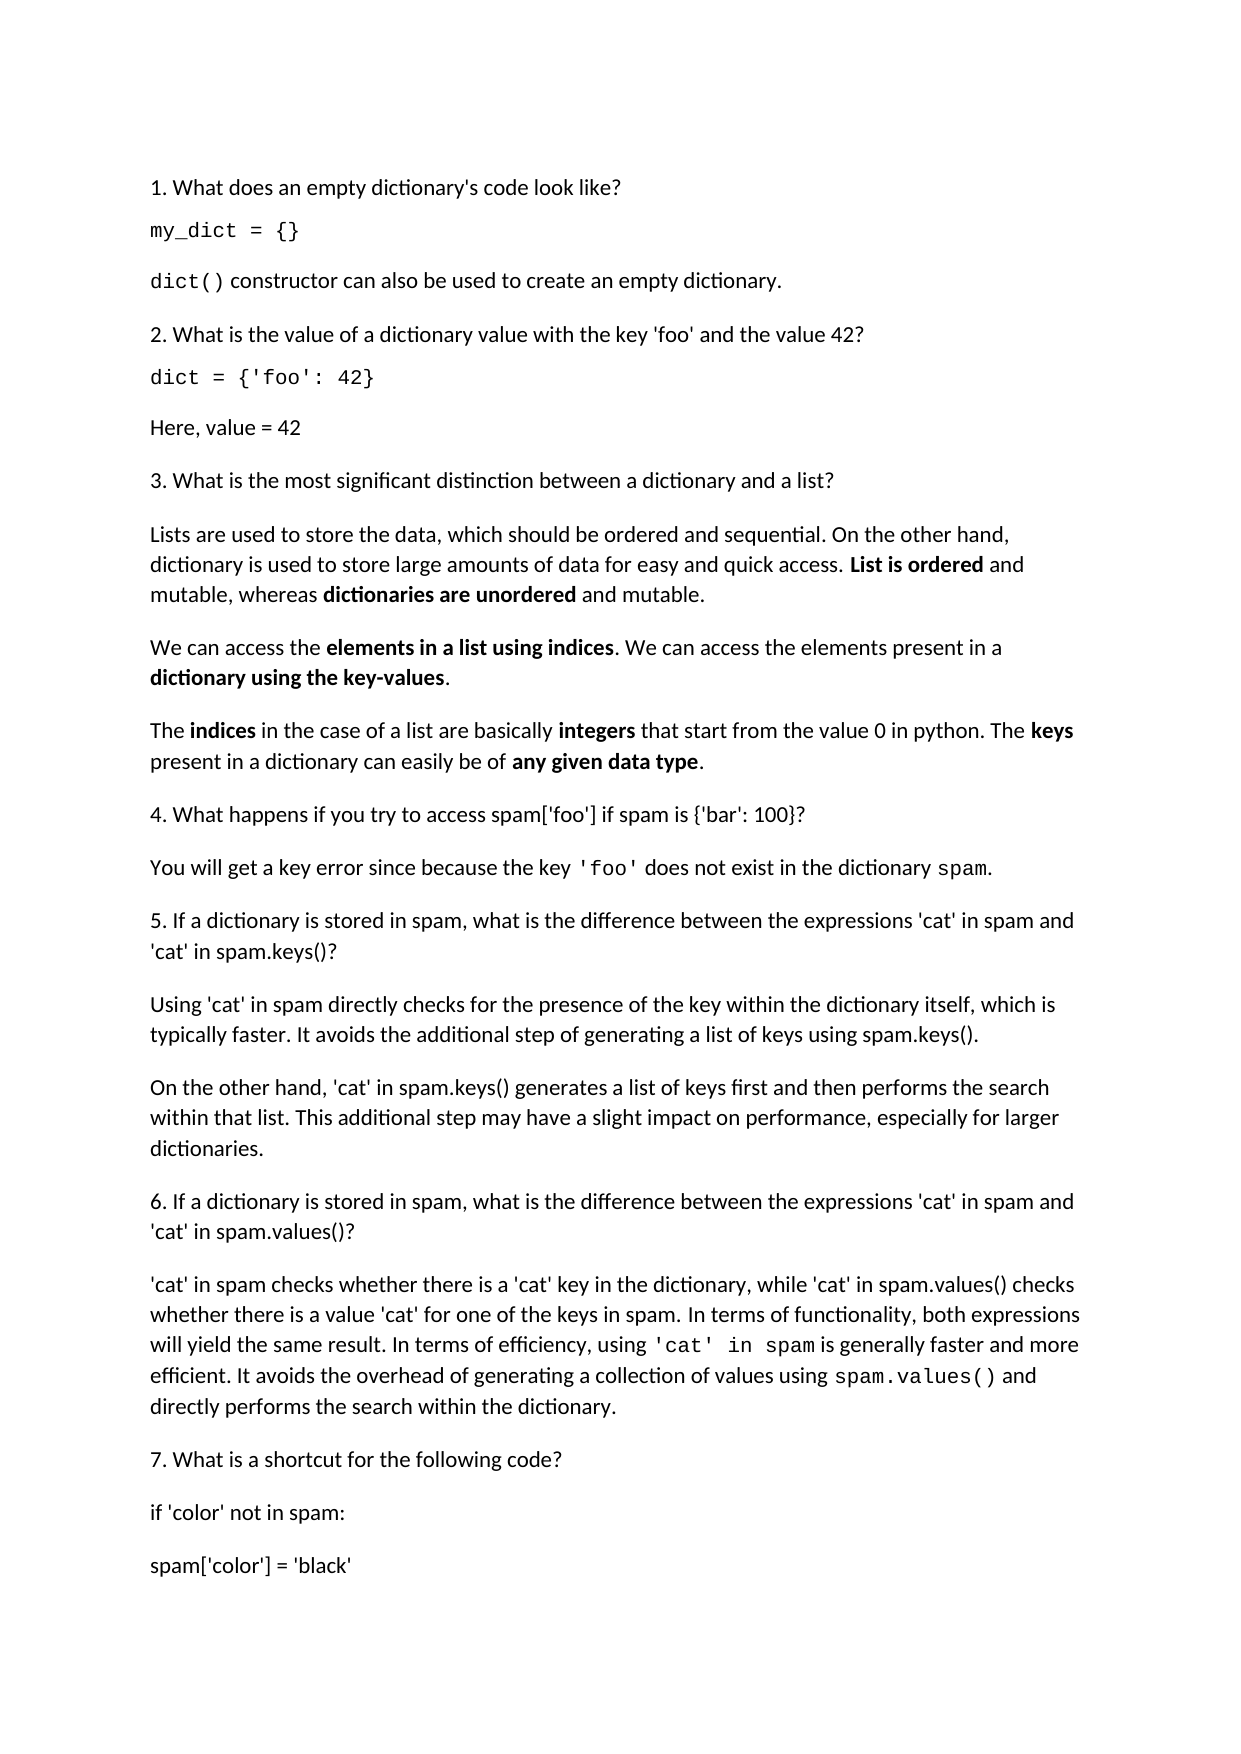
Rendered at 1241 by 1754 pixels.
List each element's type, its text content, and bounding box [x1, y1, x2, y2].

text Lists are used to store the data, which should be ordered and sequential. On the other hand, dictionary is used to store large amounts of data for easy and quick access. List is ordered and mutable, whereas dictionaries are unordered and mutable. [150, 520, 1090, 608]
text my_dict = {} [150, 220, 1090, 243]
text 1. What does an empty dictionary's code look like? [150, 173, 1090, 201]
text dict() constructor can also be used to create an empty dictionary. [150, 266, 1090, 295]
text You will get a key error since because the key 'foo' does not exist in the dictionary spam. [150, 853, 1090, 882]
text Here, value = 42 [150, 413, 1090, 441]
text We can access the elements in a list using indices. We can access the elements present in a dictionary using the key-values. [150, 633, 1090, 691]
text 'cat' in spam checks whether there is a 'cat' key in the dictionary, while 'cat' in spam.values() checks whether there is a value 'cat' for one of the keys in spam. In terms of functionality, both expressions will yield the same result. In terms of efficiency, using 'cat' in spam is generally faster and more efficient. It avoids the overhead of generating a collection of values using spam.values() and directly performs the search within the dictionary. [150, 1270, 1090, 1420]
text 7. What is a shortcut for the following code? [150, 1445, 1090, 1473]
text The indices in the case of a list are basically integers that start from the value 0 in python. The keys present in a dictionary can easily be of any given data type. [150, 717, 1090, 775]
text 6. If a dictionary is stored in spam, what is the difference between the expressions 'cat' in spam and 'cat' in spam.values()? [150, 1187, 1090, 1245]
text 3. What is the most significant distinction between a dictionary and a list? [150, 467, 1090, 494]
text if 'color' not in spam: [150, 1498, 1090, 1526]
text 4. What happens if you try to access spam['foo'] if spam is {'bar': 100}? [150, 800, 1090, 828]
text On the other hand, 'cat' in spam.keys() generates a list of keys first and then performs the search within that list. This additional step may have a slight impact on performance, especially for larger dictionaries. [150, 1073, 1090, 1162]
text dict = {'foo': 42} [150, 367, 1090, 391]
text 5. If a dictionary is stored in spam, what is the difference between the expressions 'cat' in spam and 'cat' in spam.keys()? [150, 907, 1090, 965]
text 2. What is the value of a dictionary value with the key 'foo' and the value 42? [150, 320, 1090, 348]
text spam['color'] = 'black' [150, 1551, 1090, 1579]
text Using 'cat' in spam directly checks for the presence of the key within the dictionary itself, which is typically faster. It avoids the additional step of generating a list of keys using spam.keys(). [150, 990, 1090, 1048]
